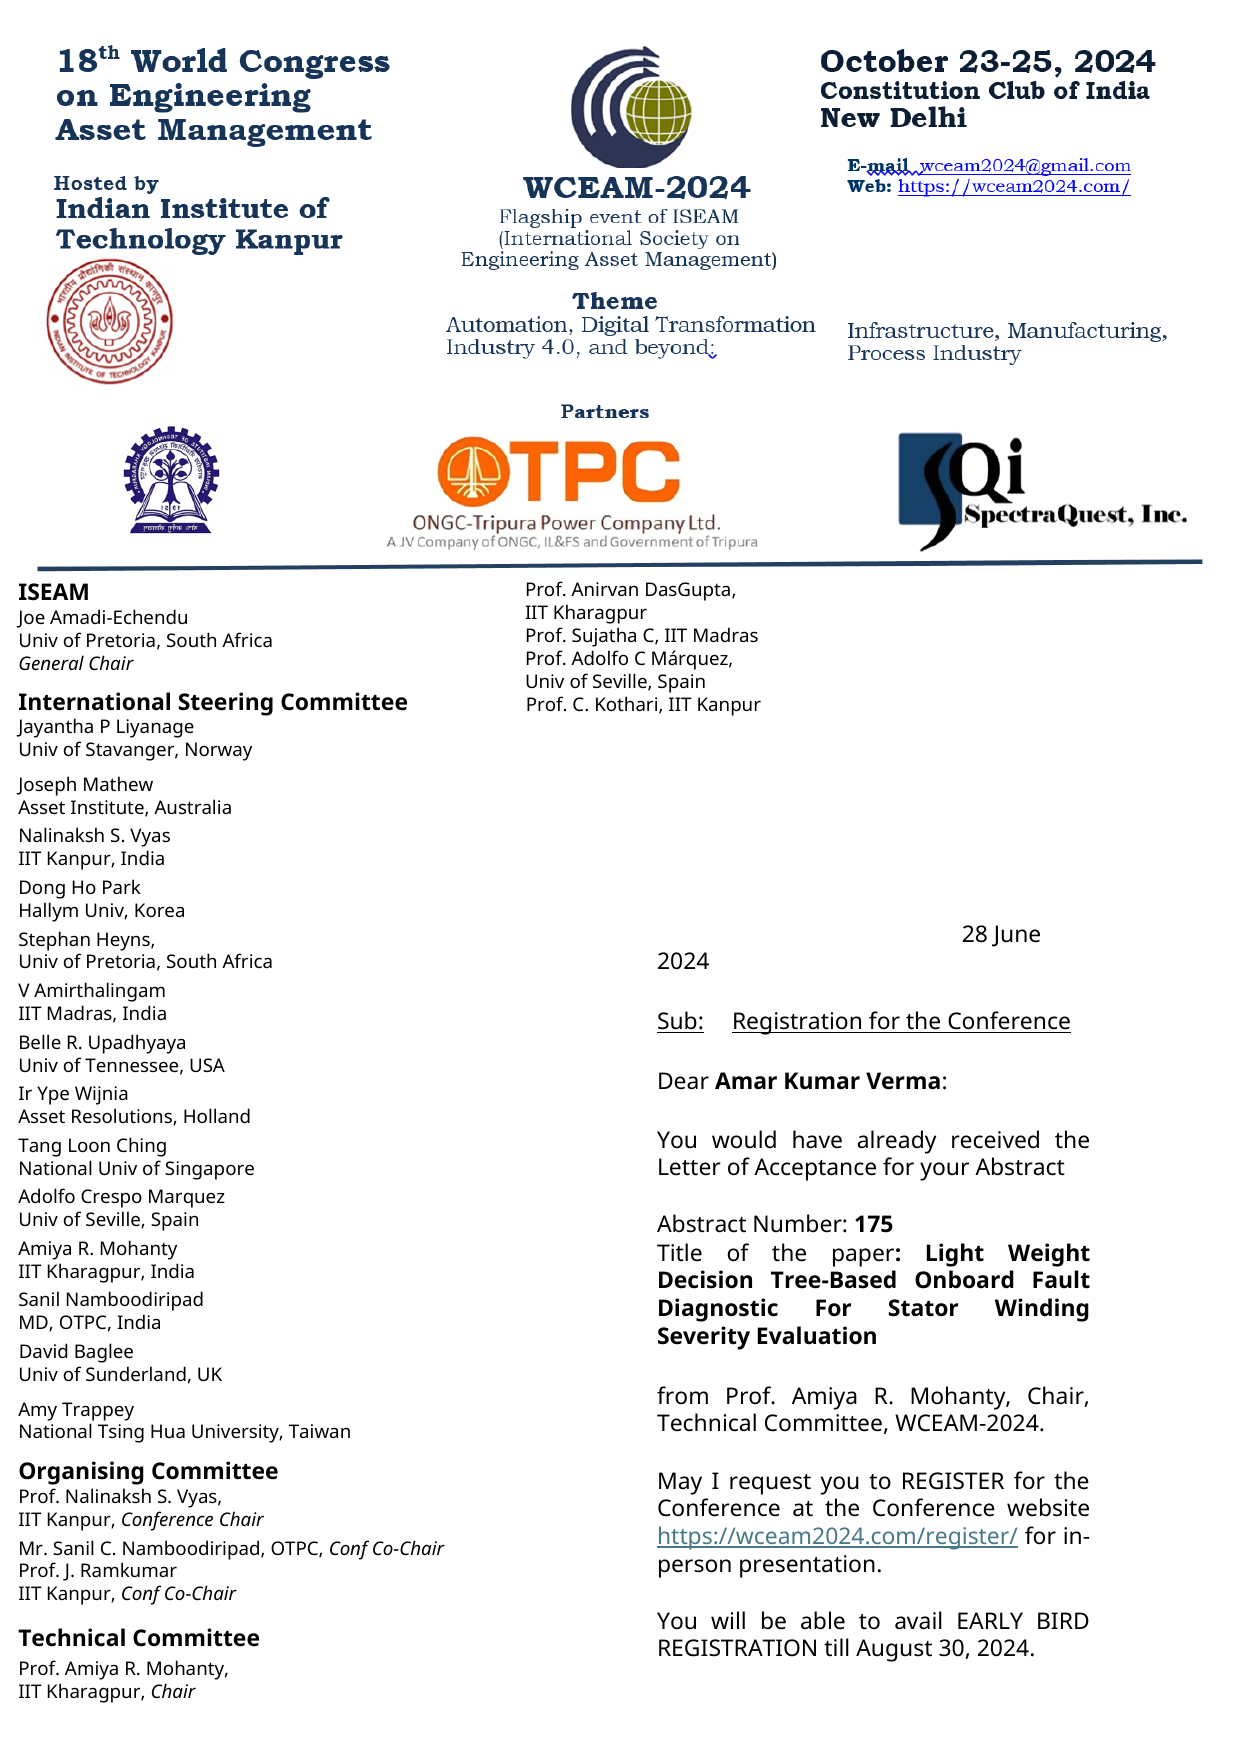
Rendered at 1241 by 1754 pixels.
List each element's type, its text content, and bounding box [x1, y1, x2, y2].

text You will be able to avail EARLY BIRD REGISTRATION till August 30, 2024. [657, 1607, 1090, 1663]
text IIT Kharagpur [620, 601, 1090, 624]
text Prof. Nalinaksh S. Vyas, [18, 1485, 583, 1508]
text Univ of Stavanger, Norway [18, 738, 583, 761]
text General Chair [18, 652, 583, 675]
text Sanil Namboodiripad [18, 1288, 583, 1311]
text Dong Ho Park [18, 876, 583, 899]
text Joe Amadi-Echendu [18, 606, 583, 629]
text Adolfo Crespo Marquez [18, 1185, 583, 1208]
text Univ of Pretoria, South Africa [18, 629, 583, 652]
text Univ of Pretoria, South Africa [18, 951, 583, 973]
text Technical Committee [18, 1623, 583, 1652]
text Belle R. Upadhyaya [18, 1031, 583, 1054]
text Amy Trappey National Tsing Hua University, Taiwan [18, 1398, 583, 1444]
text Title of the paper: Light Weight Decision Tree-Based Onboard Fault Diagnostic For Stator Winding Severity Evaluation [657, 1238, 1090, 1351]
text ISEAM [18, 578, 583, 606]
text National Univ of Singapore [18, 1157, 583, 1180]
text Prof. J. Ramkumar [18, 1559, 583, 1582]
text Prof. C. Kothari, IIT Kanpur [620, 693, 1090, 716]
text Organising Committee [18, 1457, 583, 1485]
text IIT Kanpur, India [18, 847, 583, 870]
text Amiya R. Mohanty [18, 1237, 583, 1260]
text Ir Ype Wijnia [18, 1082, 583, 1105]
text You would have already received the Letter of Acceptance for your Abstract [657, 1126, 1090, 1182]
text Prof. Sujatha C, IIT Madras [620, 624, 1090, 647]
text from Prof. Amiya R. Mohanty, Chair, Technical Committee, WCEAM-2024. [657, 1382, 1090, 1438]
text MD, OTPC, India [18, 1311, 583, 1334]
text Tang Loon Ching [18, 1134, 583, 1157]
text IIT Kharagpur, India [18, 1260, 583, 1283]
text Joseph Mathew [18, 773, 583, 796]
text IIT Madras, India [18, 1002, 583, 1025]
text Univ of Seville, Spain [620, 670, 1090, 693]
text IIT Kharagpur, Chair [18, 1680, 583, 1703]
text David Baglee [19, 1340, 583, 1363]
text Asset Institute, Australia [18, 796, 583, 819]
text Dear Amar Kumar Verma: [657, 1067, 1090, 1095]
text May I request you to REGISTER for the Conference at the Conference website https://wceam2024.com/register/ for in- person presentation. [657, 1467, 1090, 1579]
text Prof. Anirvan DasGupta, [620, 579, 1090, 601]
text Prof. Adolfo C Márquez, [620, 647, 1090, 670]
text 28 June 2024 [657, 920, 1090, 976]
text Hallym Univ, Korea [18, 899, 583, 922]
text V Amirthalingam [18, 979, 583, 1002]
text Prof. Amiya R. Mohanty, [18, 1657, 583, 1680]
text Univ of Tennessee, USA [18, 1054, 583, 1077]
text IIT Kanpur, Conf Co-Chair [18, 1582, 583, 1605]
text Abstract Number: 175 [657, 1210, 1090, 1238]
text Univ of Seville, Spain [18, 1208, 583, 1231]
text Sub: Registration for the Conference [657, 1007, 1090, 1035]
text Mr. Sanil C. Namboodiripad, OTPC, Conf Co-Chair [18, 1537, 583, 1559]
text International Steering Committee [18, 687, 583, 716]
text Jayantha P Liyanage [18, 716, 583, 738]
picture [28, 9, 1212, 579]
text Asset Resolutions, Holland [18, 1105, 583, 1128]
text Nalinaksh S. Vyas [18, 824, 583, 847]
text IIT Kanpur, Conference Chair [18, 1508, 583, 1531]
text Univ of Sunderland, UK [18, 1363, 583, 1386]
text Stephan Heyns, [18, 928, 583, 951]
